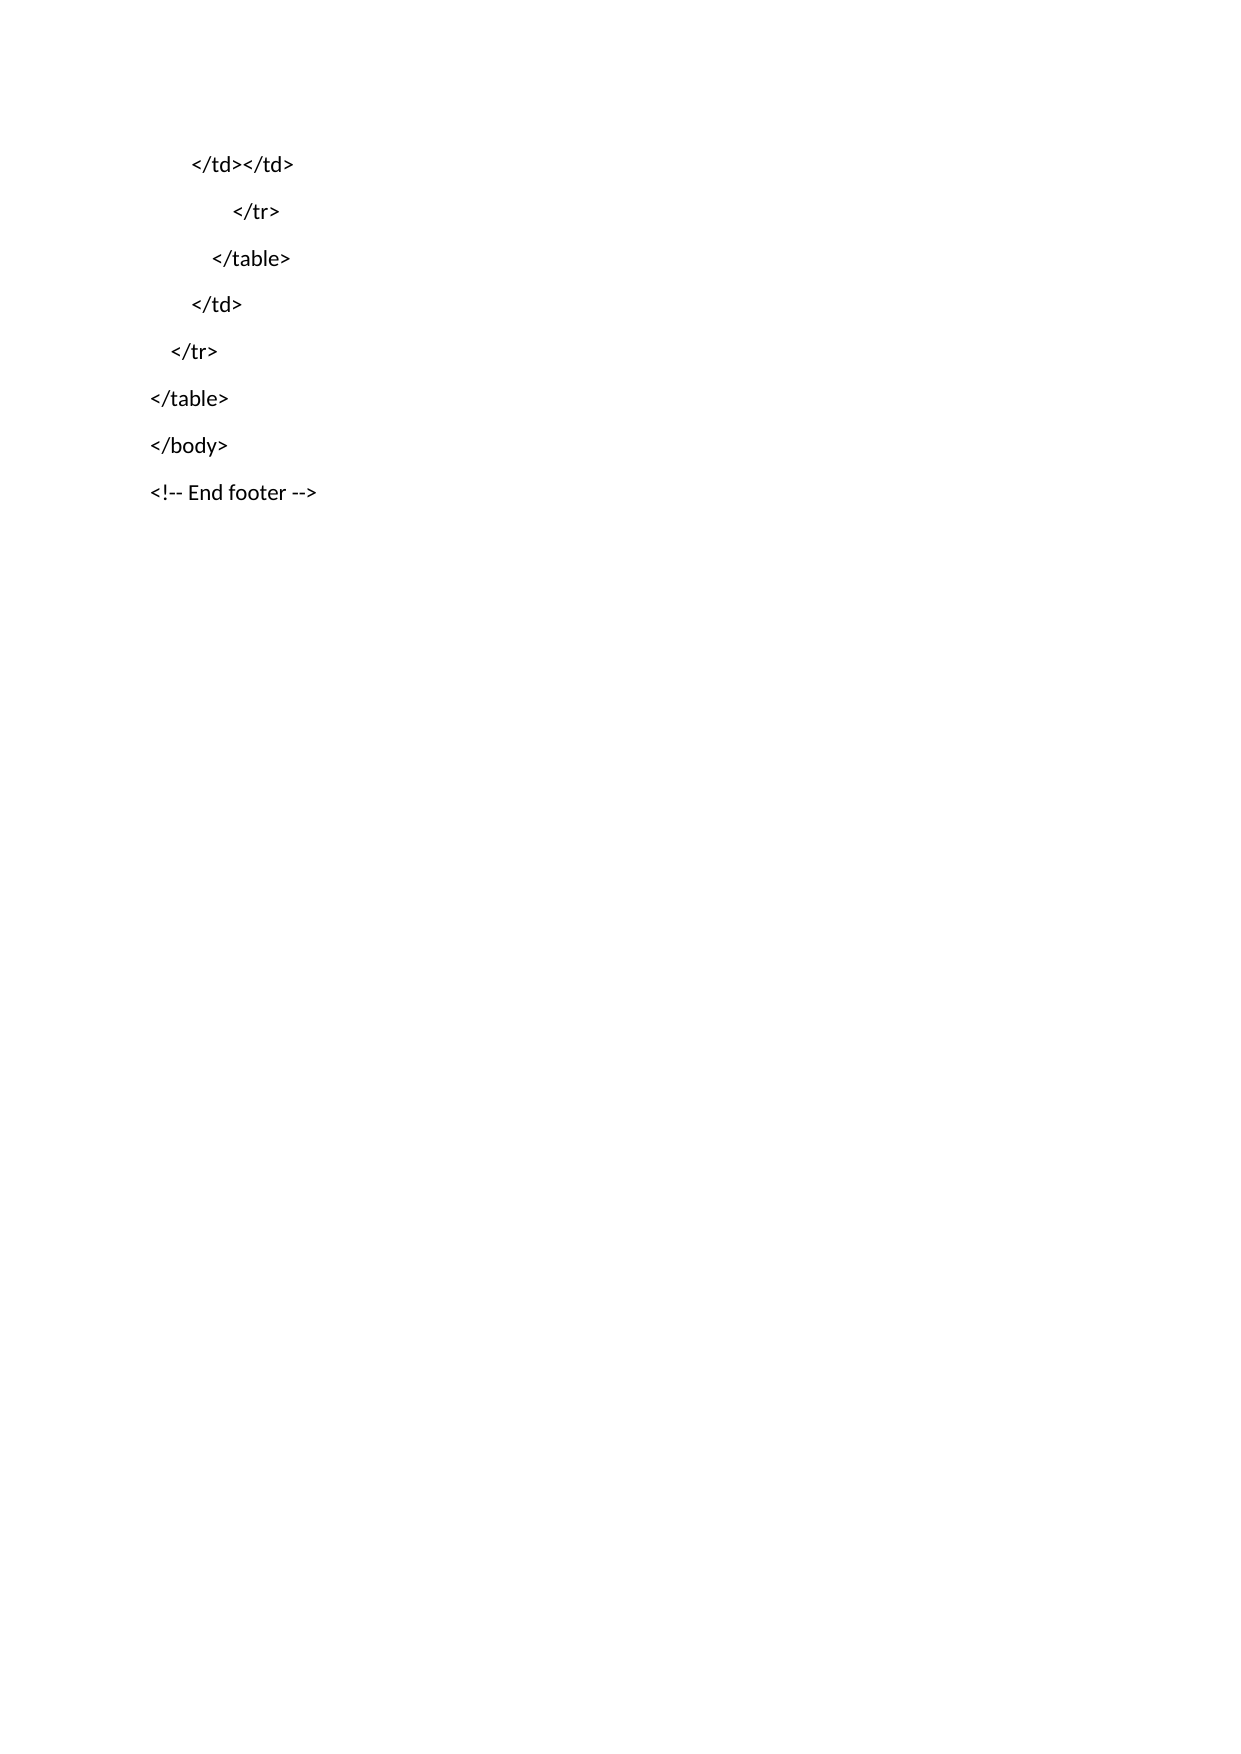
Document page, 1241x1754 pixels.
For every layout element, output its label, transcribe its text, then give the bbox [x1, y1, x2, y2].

text </table> [150, 244, 1090, 272]
text </td> [150, 291, 1090, 319]
text <!-- End footer --> [150, 478, 1090, 506]
text </tr> [150, 197, 1090, 225]
text </body> [150, 431, 1090, 459]
text </tr> [150, 337, 1090, 366]
text </table> [150, 384, 1090, 412]
text </td></td> [150, 150, 1090, 178]
